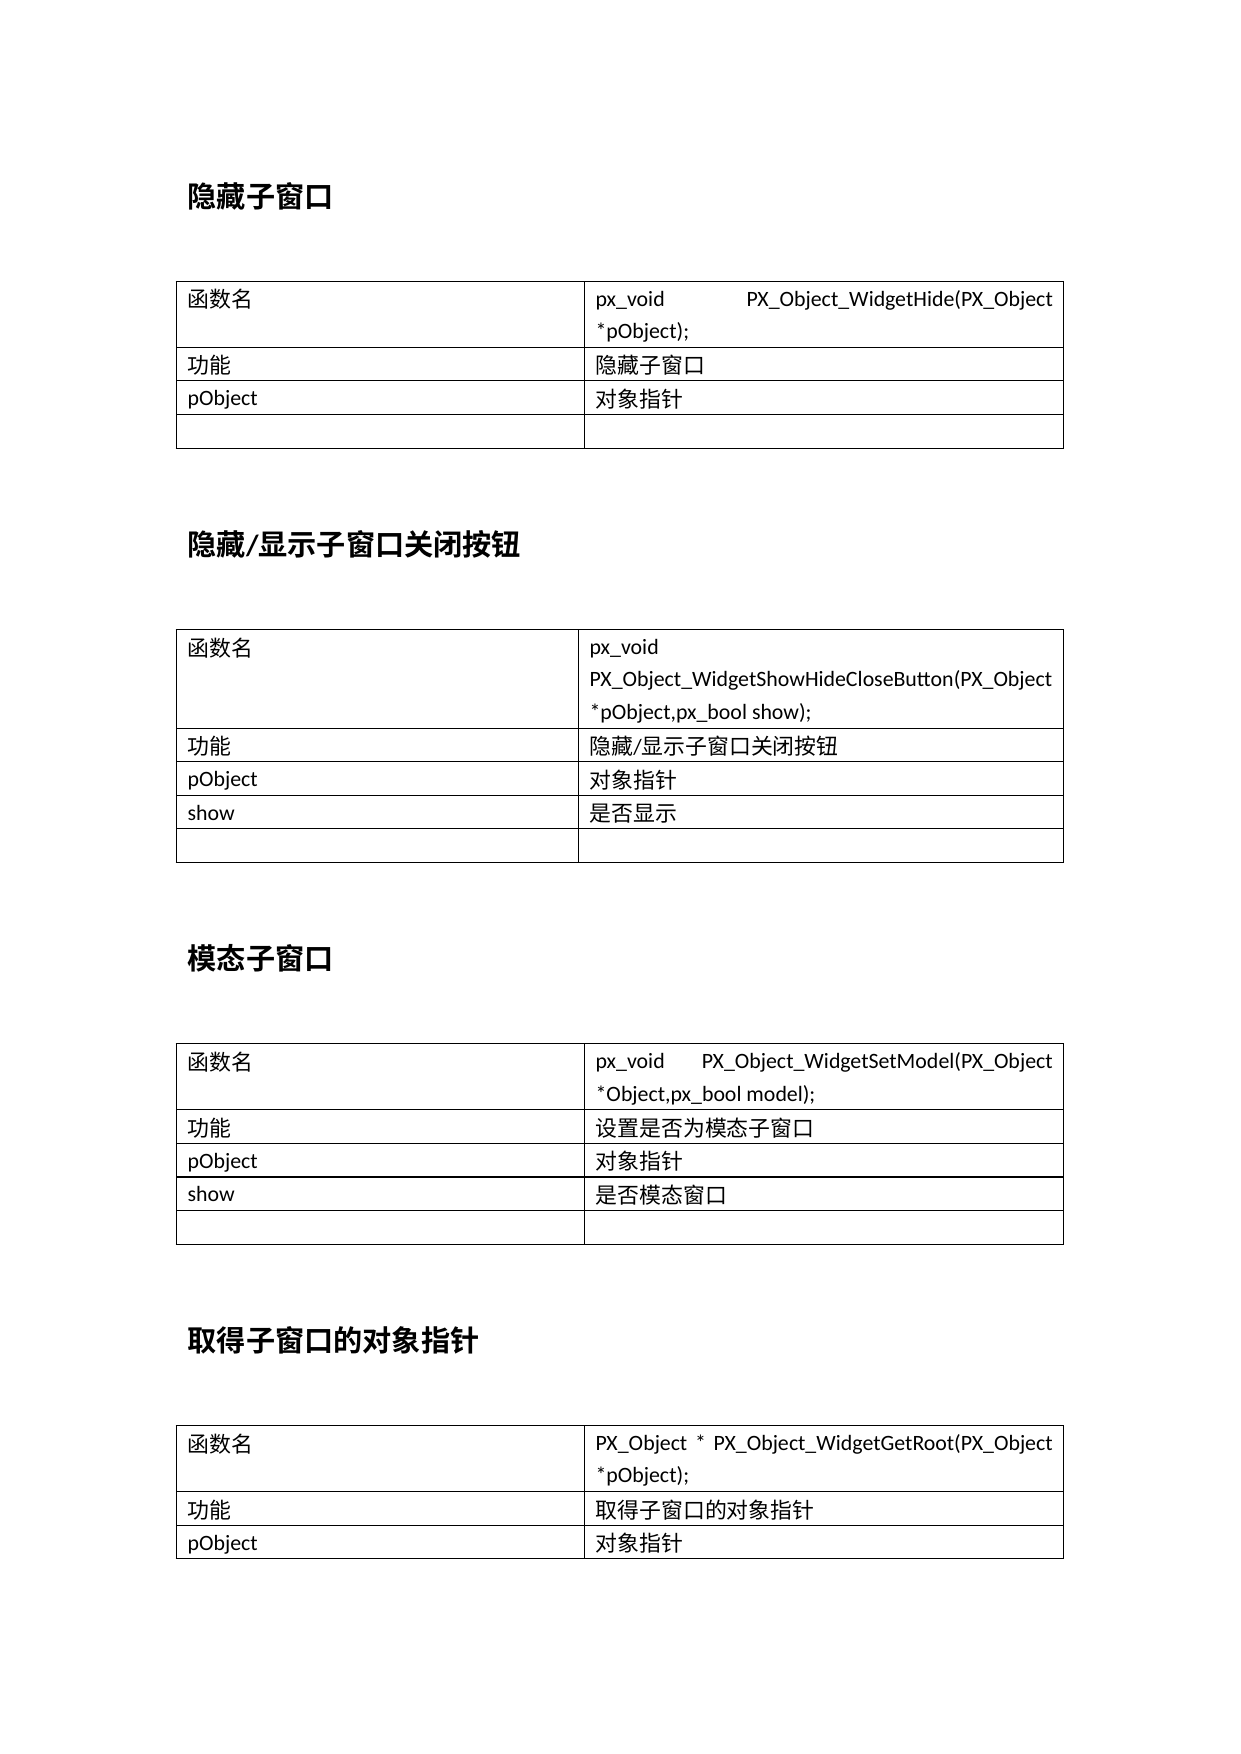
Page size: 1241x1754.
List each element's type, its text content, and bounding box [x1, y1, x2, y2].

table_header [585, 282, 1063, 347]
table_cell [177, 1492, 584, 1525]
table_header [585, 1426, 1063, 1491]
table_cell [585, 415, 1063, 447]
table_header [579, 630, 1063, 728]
subtitle 隐藏/显示子窗口关闭按钮 [187, 510, 1053, 575]
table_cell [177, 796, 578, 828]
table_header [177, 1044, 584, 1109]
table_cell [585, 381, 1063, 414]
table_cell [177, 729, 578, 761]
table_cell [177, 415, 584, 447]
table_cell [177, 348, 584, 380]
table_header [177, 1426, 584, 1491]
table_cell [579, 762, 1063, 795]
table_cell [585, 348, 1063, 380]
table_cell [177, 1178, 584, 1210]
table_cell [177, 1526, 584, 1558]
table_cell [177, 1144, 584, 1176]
subtitle 取得子窗口的对象指针 [187, 1306, 1053, 1371]
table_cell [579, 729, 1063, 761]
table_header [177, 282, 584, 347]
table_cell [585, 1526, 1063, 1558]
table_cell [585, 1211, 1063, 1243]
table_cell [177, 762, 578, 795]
subtitle 隐藏子窗口 [187, 162, 1053, 227]
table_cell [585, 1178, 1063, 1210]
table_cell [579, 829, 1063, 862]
subtitle 模态子窗口 [187, 924, 1053, 989]
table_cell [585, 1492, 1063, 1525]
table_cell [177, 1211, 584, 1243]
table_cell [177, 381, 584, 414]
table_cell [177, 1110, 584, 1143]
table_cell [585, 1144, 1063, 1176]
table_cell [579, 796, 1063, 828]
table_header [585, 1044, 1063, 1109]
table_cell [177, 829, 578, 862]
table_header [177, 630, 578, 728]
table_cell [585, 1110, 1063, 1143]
